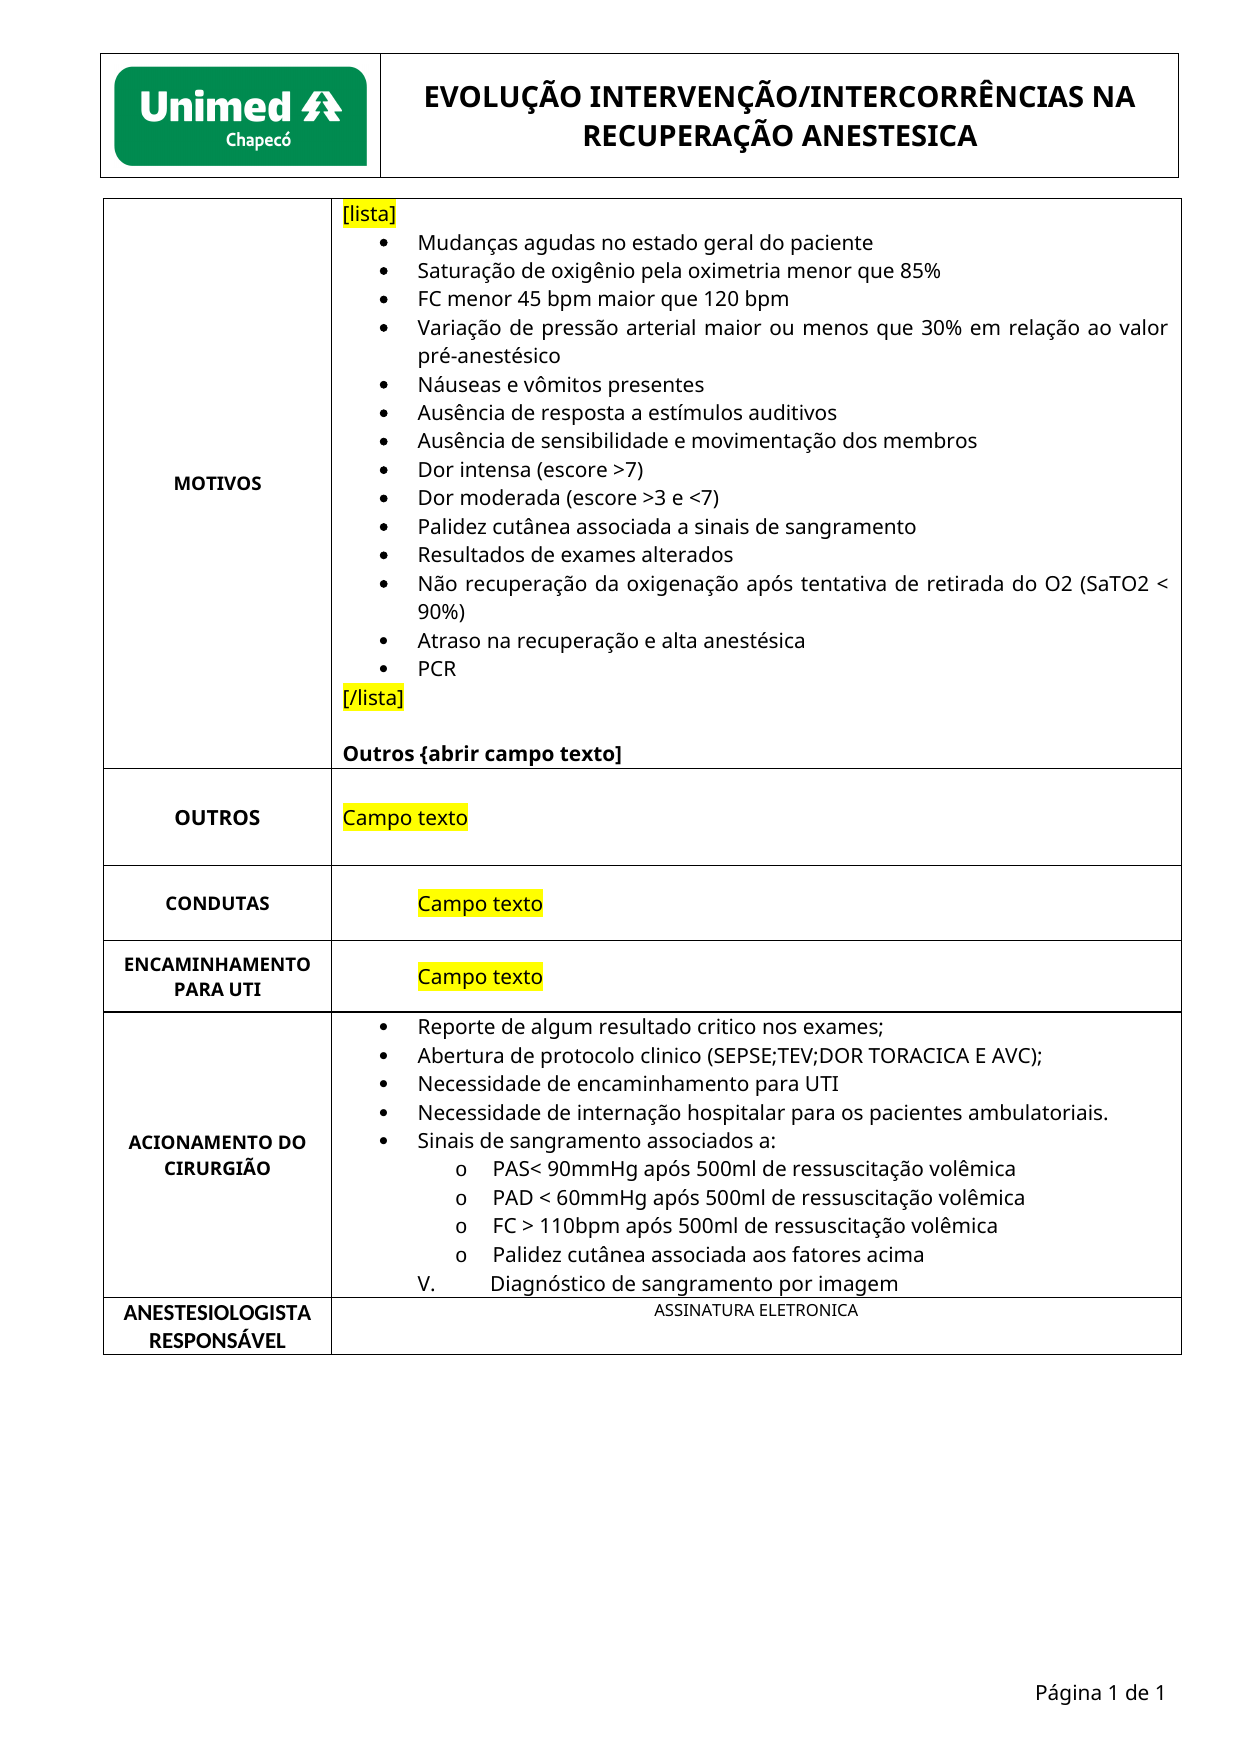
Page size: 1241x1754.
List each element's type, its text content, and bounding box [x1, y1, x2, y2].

table_cell OUTROS [104, 769, 331, 865]
table_cell Campo texto [332, 866, 1181, 940]
picture [112, 64, 369, 168]
table_cell Campo texto [332, 769, 1181, 865]
table_cell ACIONAMENTO DO CIRURGIÃO [104, 1013, 331, 1297]
table_cell ASSINATURA ELETRONICA [332, 1298, 1181, 1354]
table_cell ANESTESIOLOGISTA RESPONSÁVEL [104, 1298, 331, 1354]
table_header MOTIVOS [104, 199, 331, 768]
table_cell Campo texto [332, 941, 1181, 1011]
table_cell Reporte de algum resultado critico nos exames; Abertura de protocolo clinico (SEPSE;TEV;DOR TORACICA E AVC); Necessidade de encaminhamento para UTI Necessidade de internação hospitalar para os pacientes ambulatoriais. Sinais de sangramento associados a: PAS< 90mmHg após 500ml de ressuscitação volêmica PAD < 60mmHg após 500ml de ressuscitação volêmica FC > 110bpm após 500ml de ressuscitação volêmica Palidez cutânea associada aos fatores acima V. Diagnóstico de sangramento por imagem [332, 1013, 1181, 1297]
table_cell ENCAMINHAMENTO PARA UTI [104, 941, 331, 1011]
table_cell CONDUTAS [104, 866, 331, 940]
table_header [lista] Mudanças agudas no estado geral do paciente Saturação de oxigênio pela oximetria menor que 85% FC menor 45 bpm maior que 120 bpm Variação de pressão arterial maior ou menos que 30% em relação ao valor pré-anestésico Náuseas e vômitos presentes Ausência de resposta a estímulos auditivos Ausência de sensibilidade e movimentação dos membros Dor intensa (escore >7) Dor moderada (escore >3 e <7) Palidez cutânea associada a sinais de sangramento Resultados de exames alterados Não recuperação da oxigenação após tentativa de retirada do O2 (SaTO2 < 90%) Atraso na recuperação e alta anestésica PCR [/lista] Outros {abrir campo texto] [332, 199, 1181, 768]
